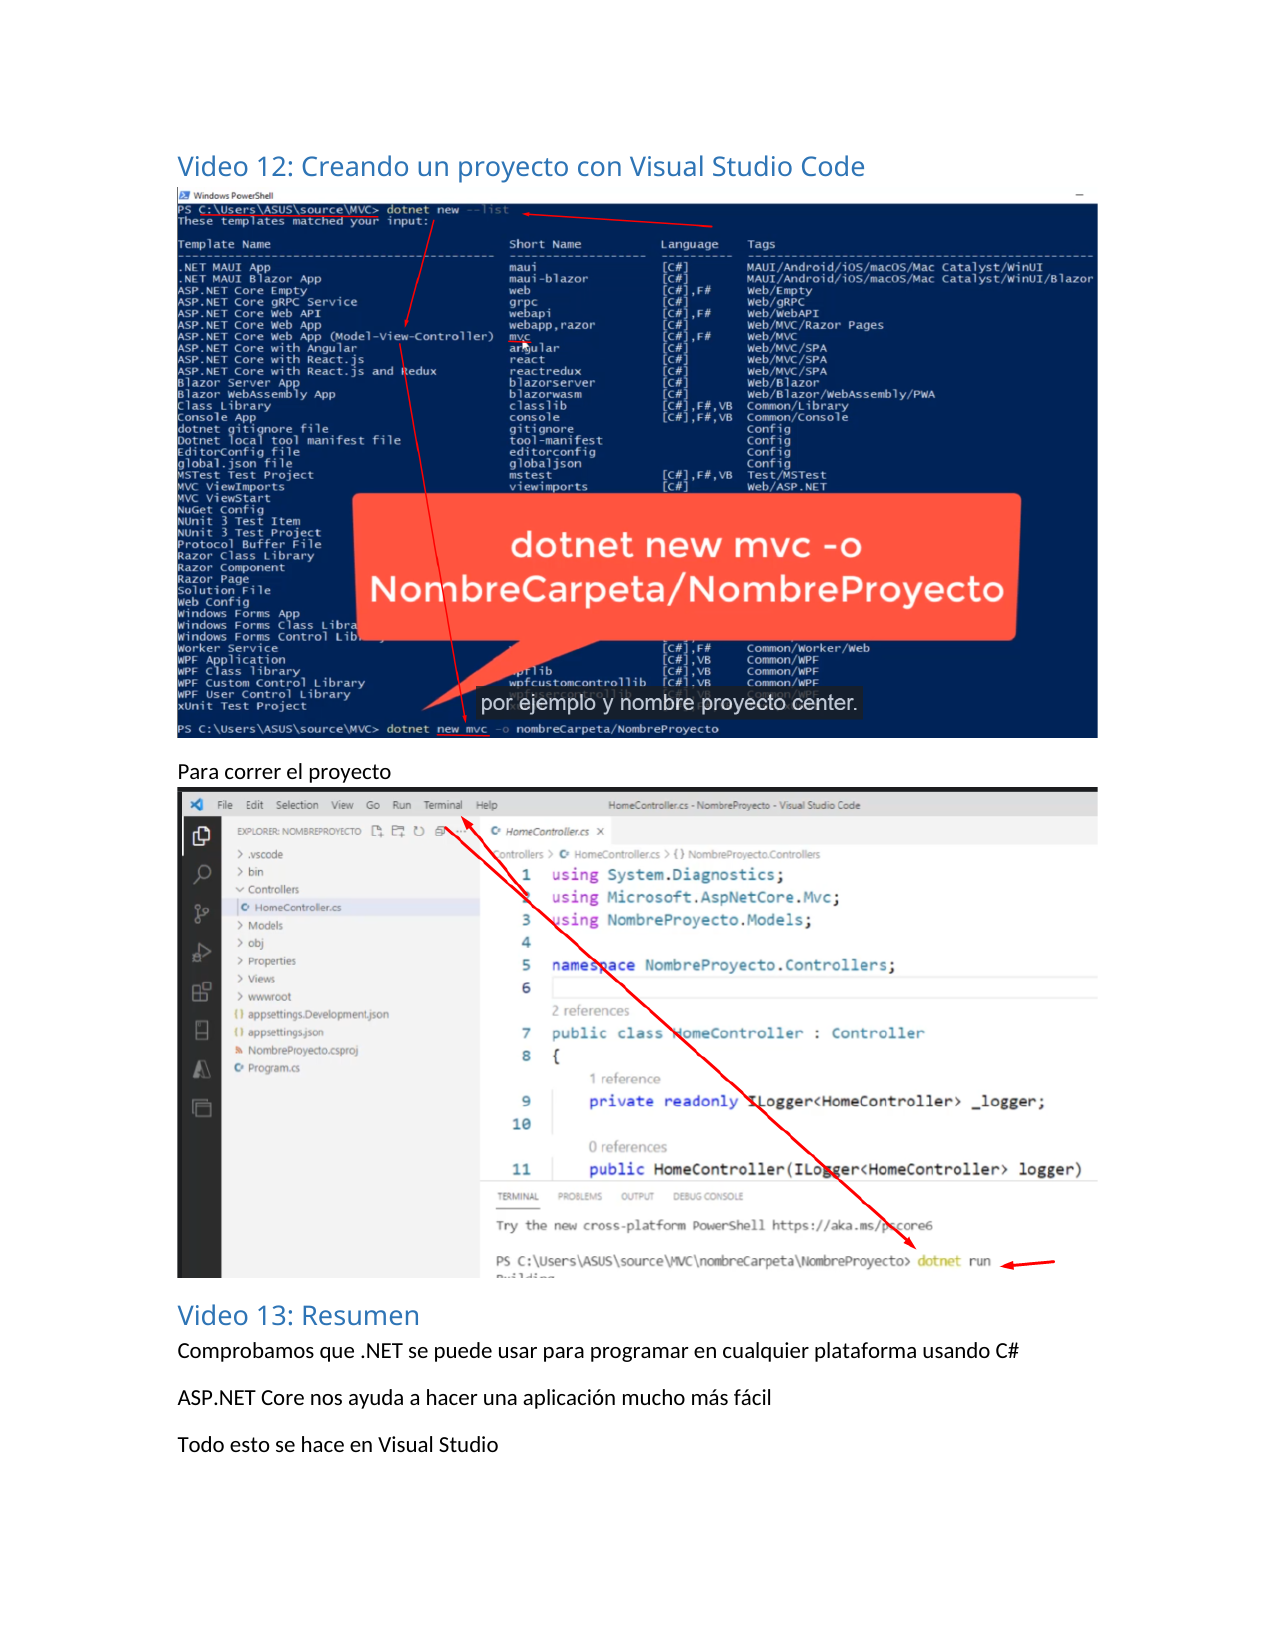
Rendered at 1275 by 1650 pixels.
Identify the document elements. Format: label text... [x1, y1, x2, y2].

text Todo esto se hace en Visual Studio [177, 1430, 1098, 1458]
text Para correr el proyecto [177, 757, 1098, 787]
text Comprobamos que .NET se puede usar para programar en cualquier plataforma usando C# [177, 1337, 1098, 1365]
picture [177, 787, 1098, 1278]
subtitle Video 13: Resumen [177, 1297, 1098, 1334]
text ASP.NET Core nos ayuda a hacer una aplicación mucho más fácil [177, 1383, 1098, 1412]
subtitle Video 12: Creando un proyecto con Visual Studio Code [177, 148, 1098, 184]
picture [177, 187, 1098, 738]
